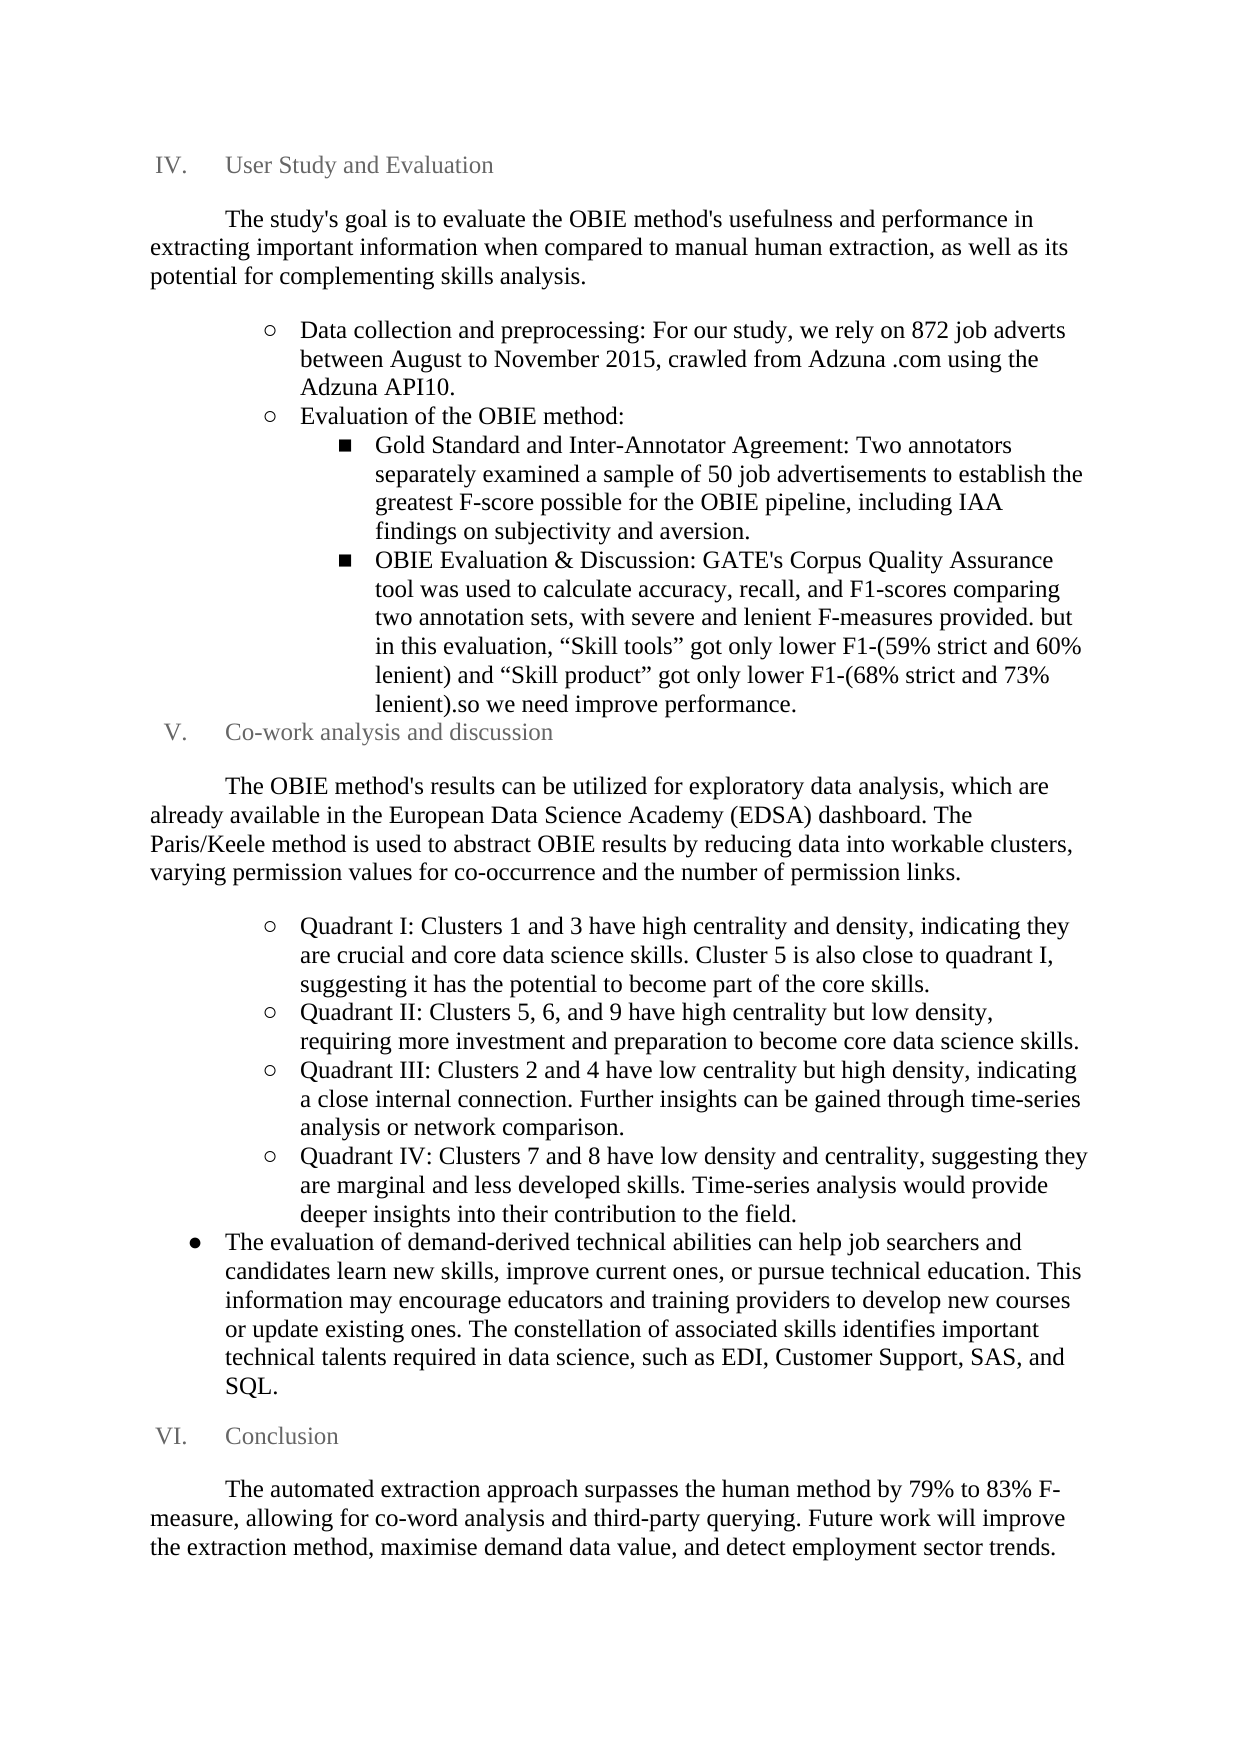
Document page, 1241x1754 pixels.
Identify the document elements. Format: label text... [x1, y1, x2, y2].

text The OBIE method's results can be utilized for exploratory data analysis, which are already available in the European Data Science Academy (EDSA) dashboard. The Paris/Keele method is used to abstract OBIE results by reducing data into workable clusters, varying permission values for co-occurrence and the number of permission links. [150, 771, 1090, 886]
text The study's goal is to evaluate the OBIE method's usefulness and performance in extracting important information when compared to manual human extraction, as well as its potential for complementing skills analysis. [150, 204, 1090, 290]
subtitle Conclusion [187, 1421, 1090, 1449]
list Data collection and preprocessing: For our study, we rely on 872 job adverts between August to November 2015, crawled from Adzuna .com using the Adzuna API10. [262, 315, 1090, 401]
subtitle Co-work analysis and discussion [187, 717, 1090, 746]
list The evaluation of demand-derived technical abilities can help job searchers and candidates learn new skills, improve current ones, or pursue technical education. This information may encourage educators and training providers to develop new courses or update existing ones. The constellation of associated skills identifies important technical talents required in data science, such as EDI, Customer Support, SAS, and SQL. [187, 1227, 1090, 1400]
list Quadrant IV: Clusters 7 and 8 have low density and centrality, suggesting they are marginal and less developed skills. Time-series analysis would provide deeper insights into their contribution to the field. [262, 1141, 1090, 1227]
list Quadrant III: Clusters 2 and 4 have low centrality but high density, indicating a close internal connection. Further insights can be gained through time-series analysis or network comparison. [262, 1055, 1090, 1141]
list Quadrant I: Clusters 1 and 3 have high centrality and density, indicating they are crucial and core data science skills. Cluster 5 is also close to quadrant I, suggesting it has the potential to become part of the core skills. [262, 911, 1090, 997]
list OBIE Evaluation & Discussion: GATE's Corpus Quality Assurance tool was used to calculate accuracy, recall, and F1-scores comparing two annotation sets, with severe and lenient F-measures provided. but in this evaluation, “Skill tools” got only lower F1-(59% strict and 60% lenient) and “Skill product” got only lower F1-(68% strict and 73% lenient).so we need improve performance. [337, 545, 1090, 717]
text The automated extraction approach surpasses the human method by 79% to 83% F-measure, allowing for co-word analysis and third-party querying. Future work will improve the extraction method, maximise demand data value, and detect employment sector trends. [150, 1474, 1090, 1587]
list Quadrant II: Clusters 5, 6, and 9 have high centrality but low density, requiring more investment and preparation to become core data science skills. [262, 997, 1090, 1055]
list Evaluation of the OBIE method: [262, 401, 1090, 430]
list Gold Standard and Inter-Annotator Agreement: Two annotators separately examined a sample of 50 job advertisements to establish the greatest F-score possible for the OBIE pipeline, including IAA findings on subjectivity and aversion. [337, 430, 1090, 545]
subtitle User Study and Evaluation [187, 150, 1090, 179]
